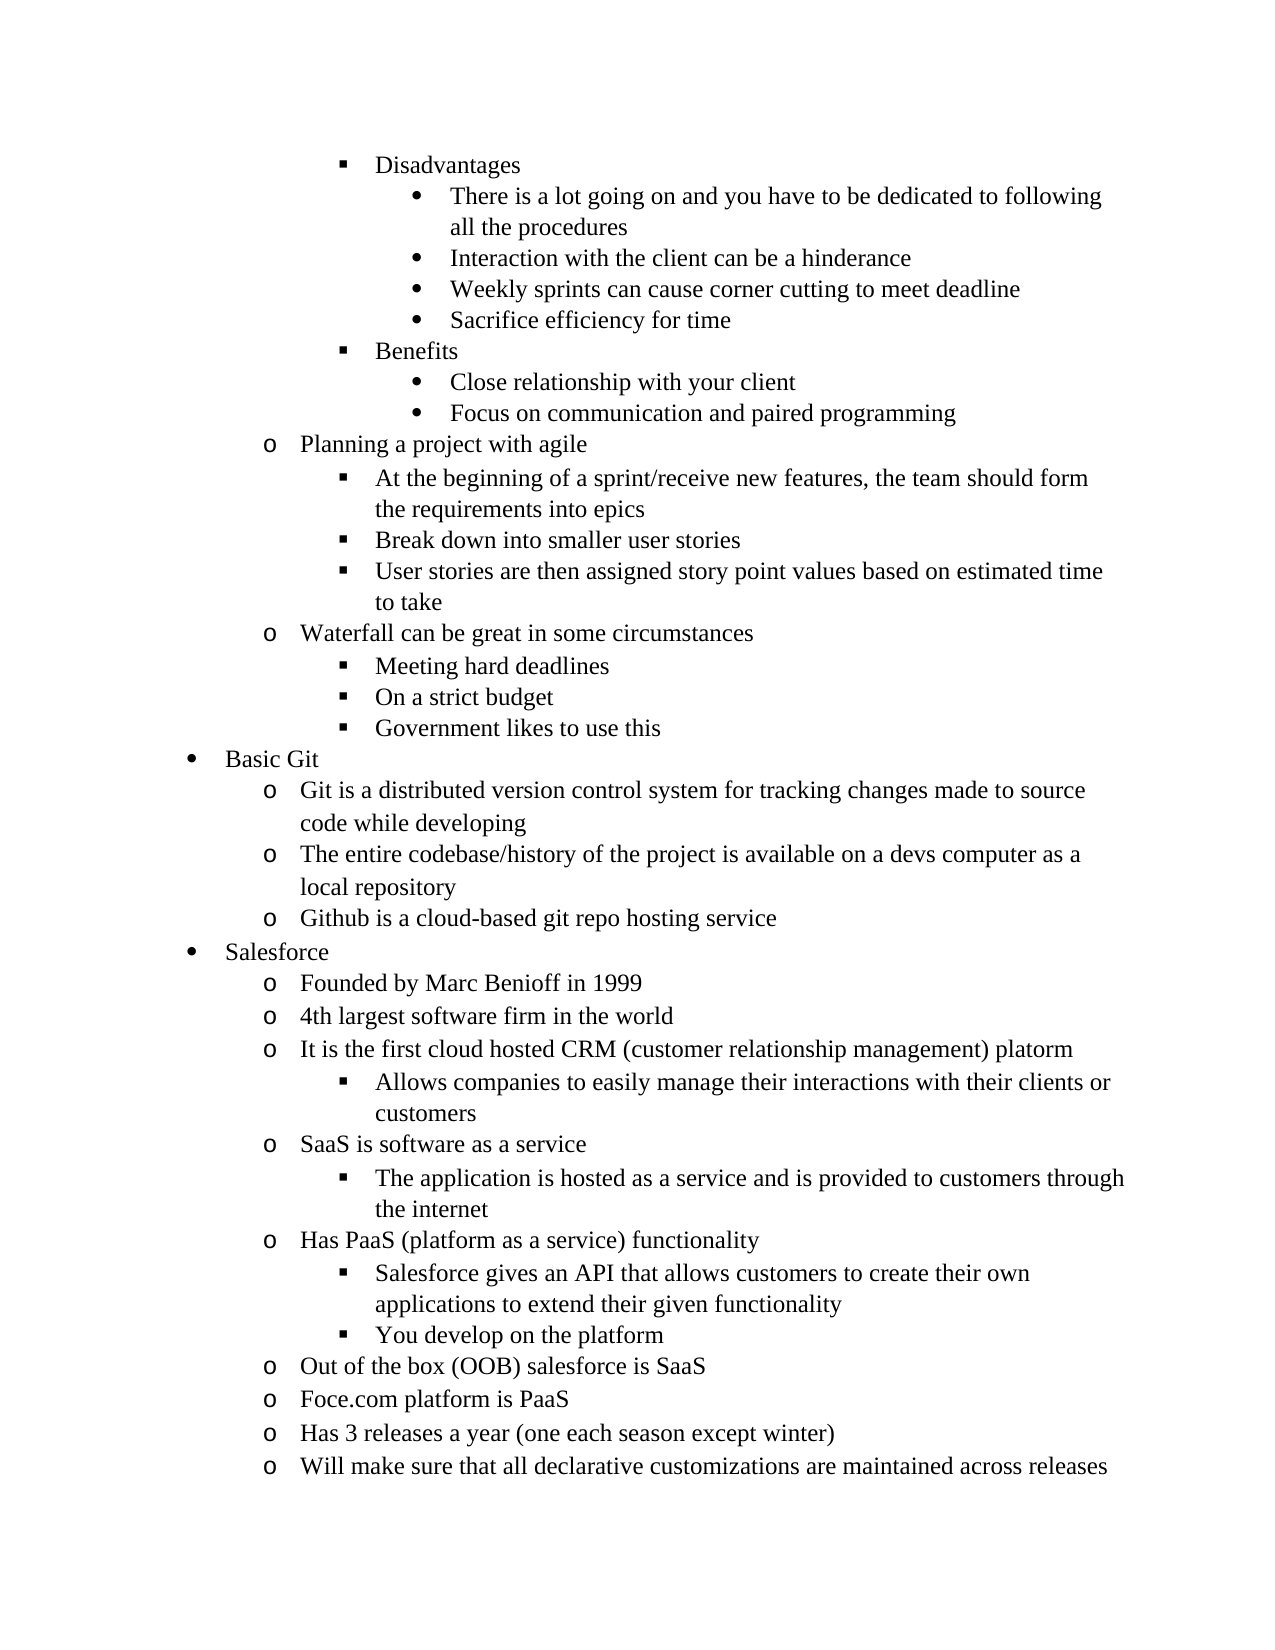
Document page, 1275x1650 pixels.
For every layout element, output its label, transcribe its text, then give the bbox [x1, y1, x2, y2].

list There is a lot going on and you have to be dedicated to following all the procedures [412, 181, 1125, 241]
list 4th largest software firm in the world [262, 1001, 1125, 1032]
list Foce.com platform is PaaS [262, 1384, 1125, 1415]
list Basic Git [187, 744, 1125, 773]
list Has PaaS (platform as a service) functionality [262, 1225, 1125, 1256]
list At the beginning of a sprint/receive new features, the team should form the requirements into epics [337, 463, 1125, 522]
list Government likes to use this [337, 713, 1125, 742]
list Interaction with the client can be a hinderance [412, 243, 1125, 272]
list SaaS is software as a service [262, 1129, 1125, 1160]
list On a strict budget [337, 682, 1125, 711]
list Github is a cloud-based git repo hosting service [262, 903, 1125, 934]
list You develop on the platform [337, 1320, 1125, 1349]
list Waterfall can be great in some circumstances [262, 618, 1125, 649]
list The application is hosted as a service and is provided to customers through the internet [337, 1163, 1125, 1223]
list Sacrifice efficiency for time [412, 305, 1125, 334]
list The entire codebase/history of the project is available on a devs computer as a local repository [262, 839, 1125, 901]
list Has 3 releases a year (one each season except winter) [262, 1418, 1125, 1448]
list Focus on communication and paired programming [412, 398, 1125, 427]
list Salesforce gives an API that allows customers to create their own applications to extend their given functionality [337, 1258, 1125, 1318]
list Weekly sprints can cause corner cutting to meet deadline [412, 274, 1125, 303]
list Break down into smaller user stories [337, 525, 1125, 553]
list Out of the box (OOB) salesforce is SaaS [262, 1351, 1125, 1382]
list User stories are then assigned story point values based on estimated time to take [337, 556, 1125, 616]
list Close relationship with your client [412, 367, 1125, 396]
list It is the first cloud hosted CRM (customer relationship management) platorm [262, 1034, 1125, 1065]
list Will make sure that all declarative customizations are maintained across releases [262, 1451, 1125, 1482]
list Git is a distributed version control system for tracking changes made to source code while developing [262, 775, 1125, 837]
list Founded by Marc Benioff in 1999 [262, 968, 1125, 999]
list Benefits [337, 336, 1125, 365]
list Planning a project with agile [262, 429, 1125, 460]
list Allows companies to easily manage their interactions with their clients or customers [337, 1067, 1125, 1127]
list Meeting hard deadlines [337, 651, 1125, 680]
list Salesforce [187, 937, 1125, 966]
list Disadvantages [337, 150, 1125, 179]
